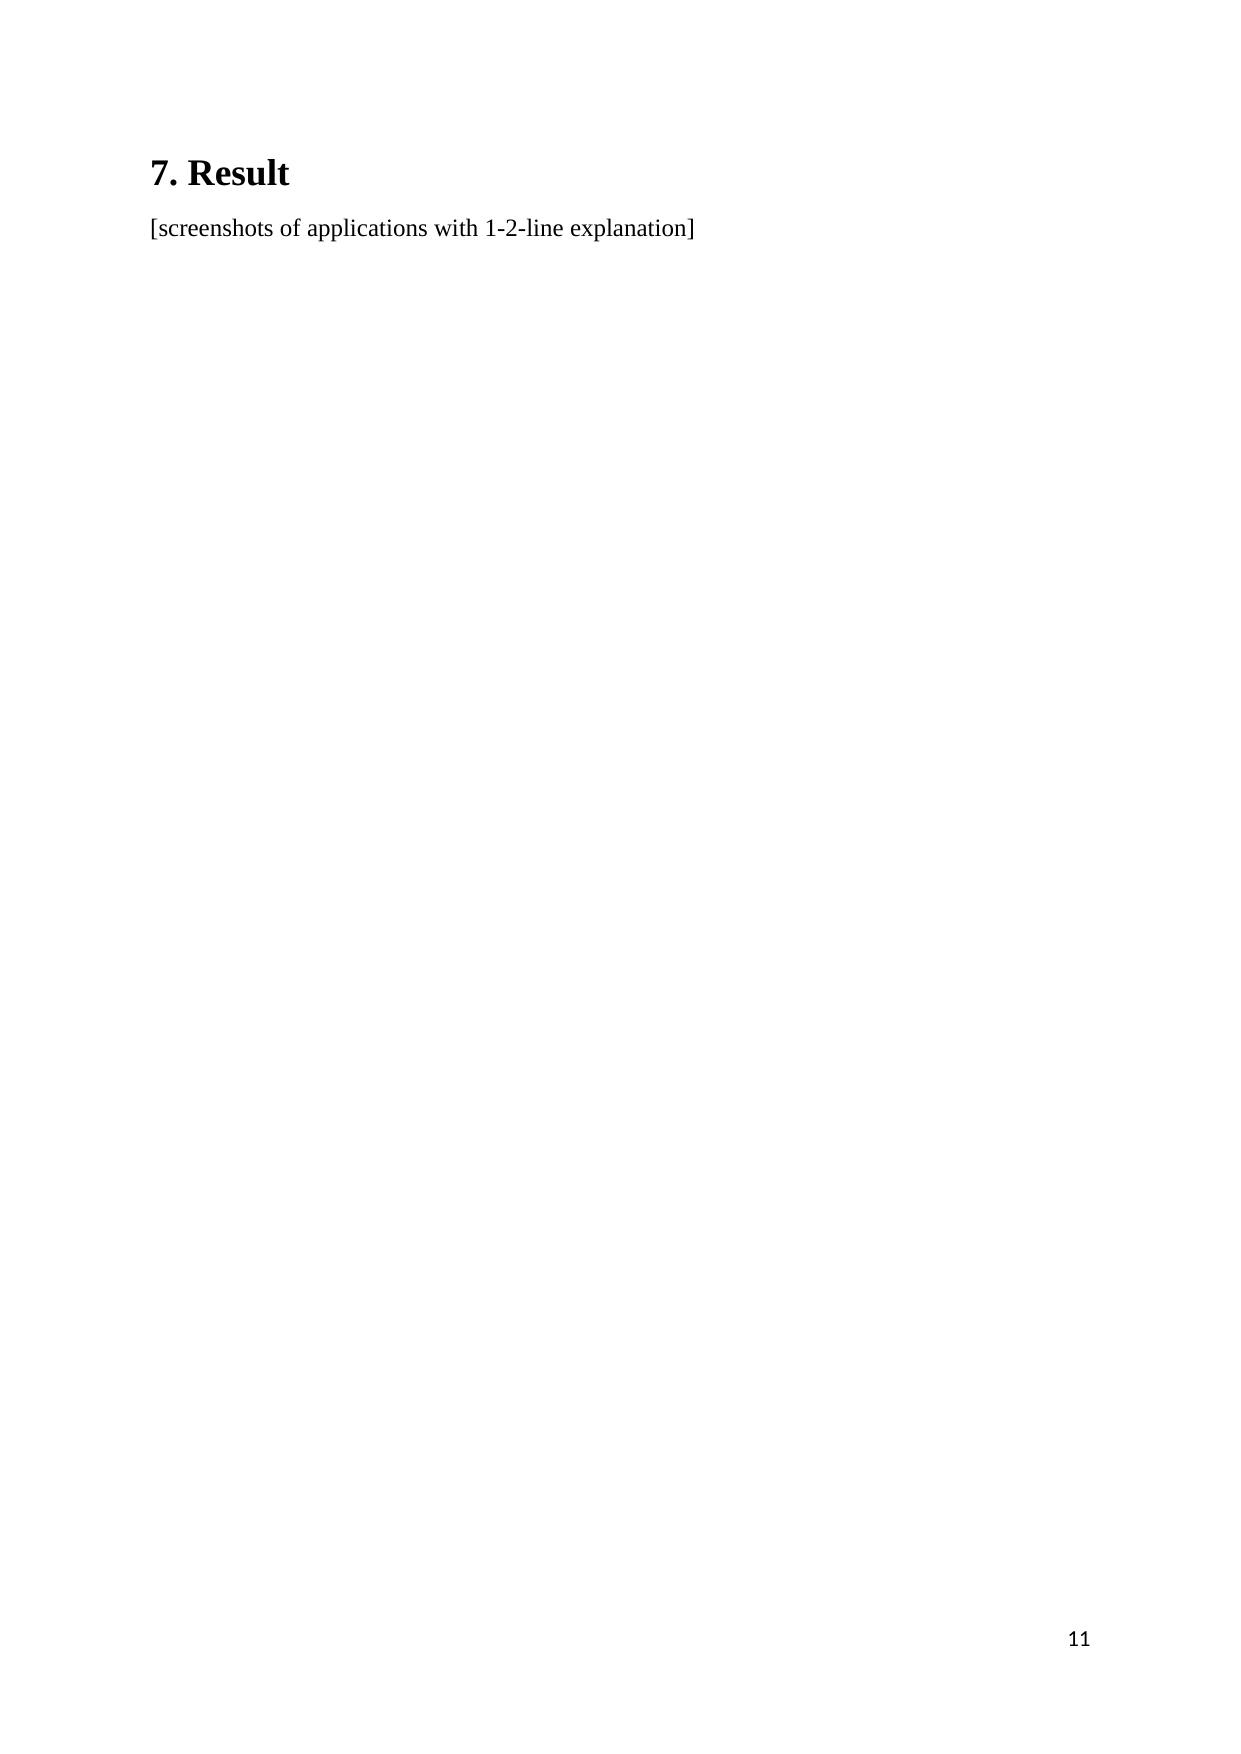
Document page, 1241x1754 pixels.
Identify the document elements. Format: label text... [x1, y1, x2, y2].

text [screenshots of applications with 1-2-line explanation] [150, 213, 1090, 242]
text 7. Result [150, 150, 1090, 193]
